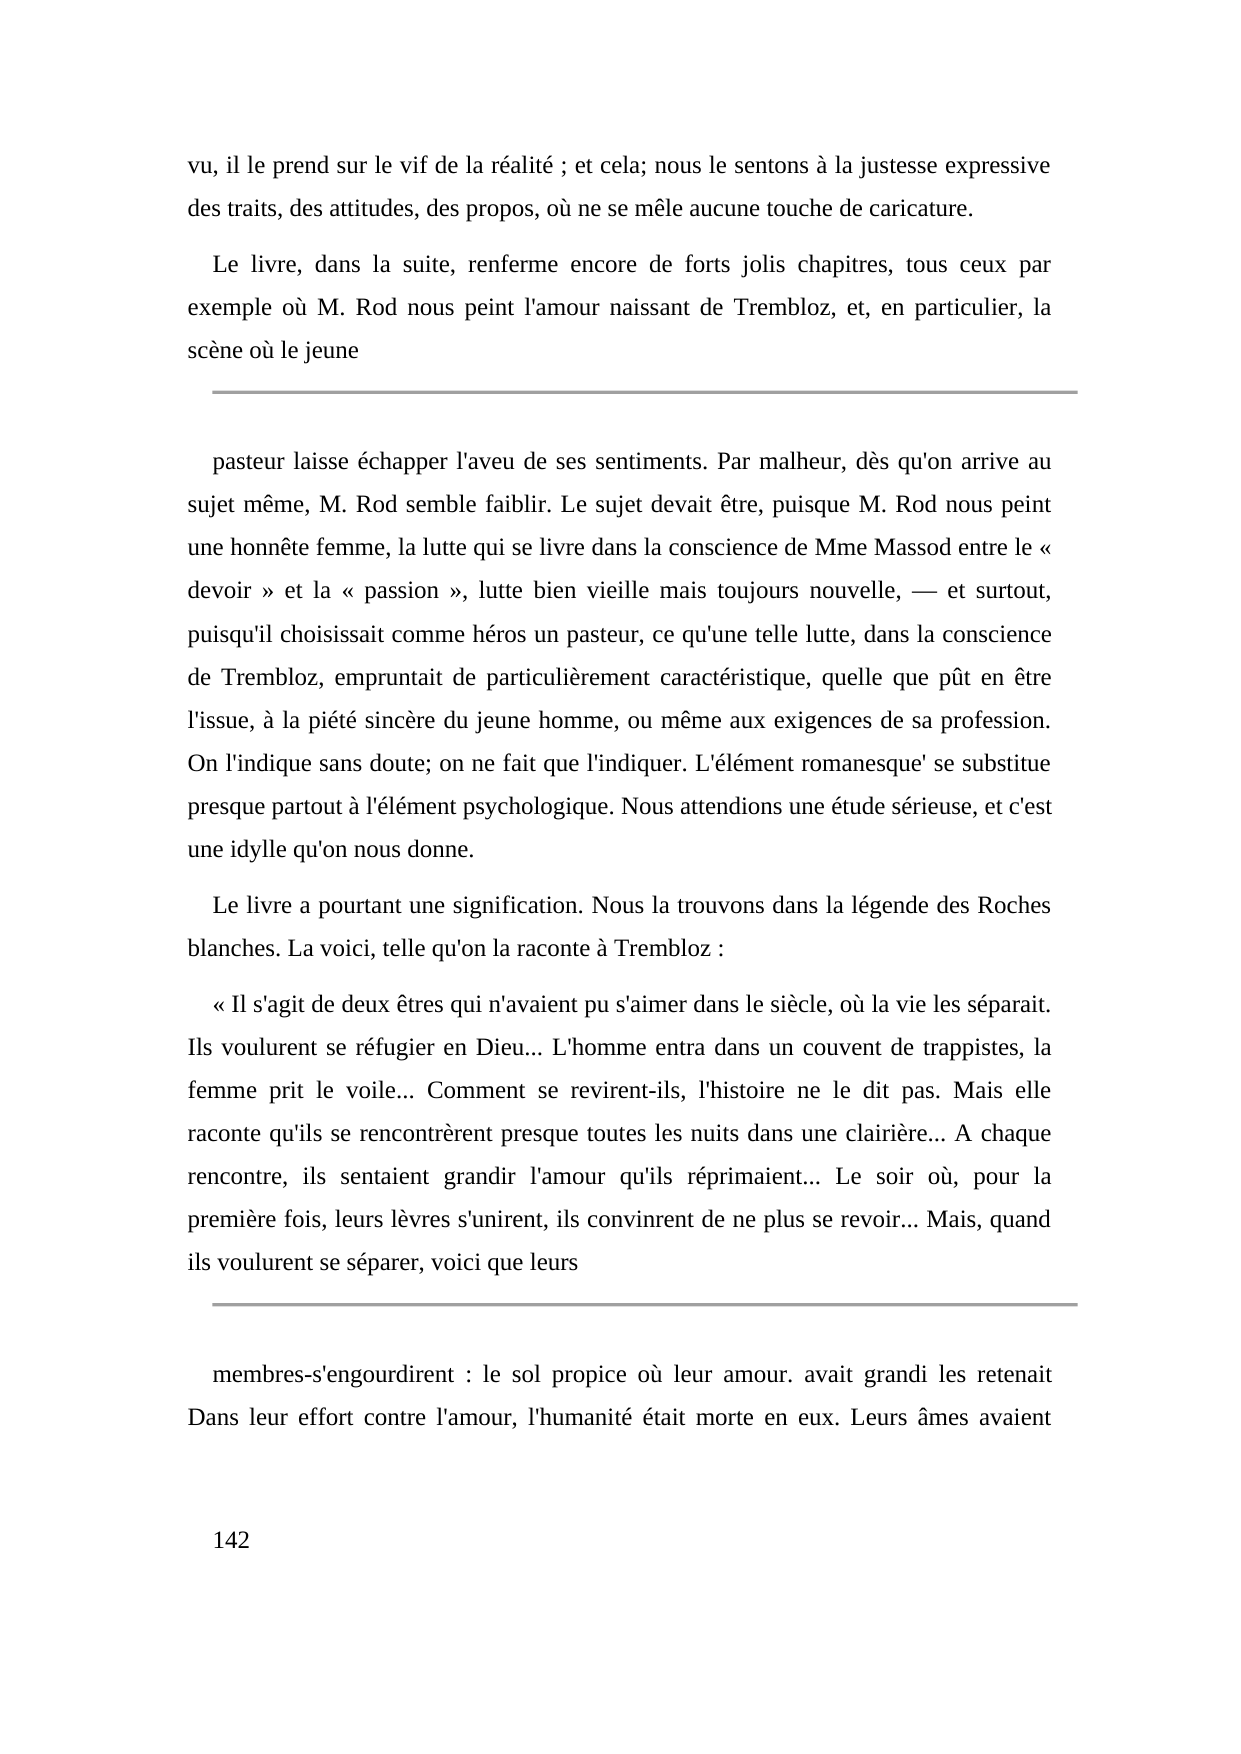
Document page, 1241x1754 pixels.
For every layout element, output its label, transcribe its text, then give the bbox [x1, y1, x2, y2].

text Le livre, dans la suite, renferme encore de forts jolis chapitres, tous ceux par exemple où M. Rod nous peint l'amour naissant de Trembloz, et, en particulier, la scène où le jeune [187, 249, 1053, 364]
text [187, 1359, 1053, 1431]
text Le livre a pourtant une signification. Nous la trouvons dans la légende des Roches blanches. La voici, telle qu'on la raconte à Trembloz : [187, 890, 1053, 962]
text pasteur laisse échapper l'aveu de ses sentiments. Par malheur, dès qu'on arrive au sujet même, M. Rod semble faiblir. Le sujet devait être, puisque M. Rod nous peint une honnête femme, la lutte qui se livre dans la conscience de Mme Massod entre le « devoir » et la « passion », lutte bien vieille mais toujours nouvelle, — et surtout, puisqu'il choisissait comme héros un pasteur, ce qu'une telle lutte, dans la conscience de Trembloz, empruntait de particulièrement caractéristique, quelle que pût en être l'issue, à la piété sincère du jeune homme, ou même aux exigences de sa profession. On l'indique sans doute; on ne fait que l'indiquer. L'élément romanesque' se substitue presque partout à l'élément psychologique. Nous attendions une étude sérieuse, et c'est une idylle qu'on nous donne. [187, 446, 1053, 863]
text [187, 150, 1053, 222]
text « Il s'agit de deux êtres qui n'avaient pu s'aimer dans le siècle, où la vie les séparait. Ils voulurent se réfugier en Dieu... L'homme entra dans un couvent de trappistes, la femme prit le voile... Comment se revirent-ils, l'histoire ne le dit pas. Mais elle raconte qu'ils se rencontrèrent presque toutes les nuits dans une clairière... A chaque rencontre, ils sentaient grandir l'amour qu'ils réprimaient... Le soir où, pour la première fois, leurs lèvres s'unirent, ils convinrent de ne plus se revoir... Mais, quand ils voulurent se séparer, voici que leurs [187, 989, 1053, 1276]
